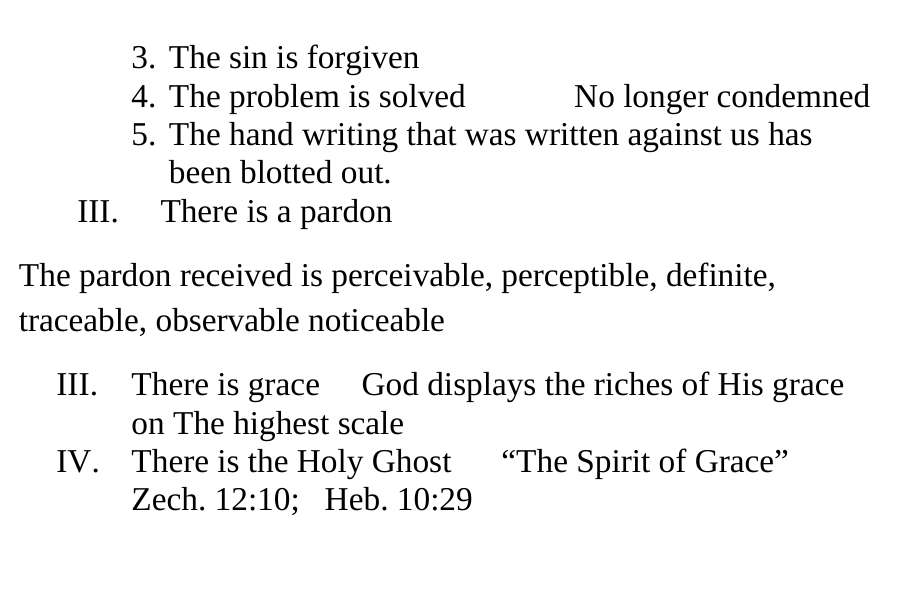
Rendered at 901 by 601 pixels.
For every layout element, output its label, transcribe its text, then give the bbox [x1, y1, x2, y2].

text The pardon received is perceivable, perceptible, definite, traceable, observable noticeable [19, 256, 881, 338]
list There is grace God displays the riches of His grace on The highest scale [56, 365, 881, 441]
list The hand writing that was written against us has been blotted out. [131, 114, 881, 191]
text III. There is a pardon [19, 191, 881, 229]
list The sin is forgiven [131, 37, 881, 76]
list There is the Holy Ghost “The Spirit of Grace” Zech. 12:10; Heb. 10:29 [56, 441, 881, 518]
list The problem is solved No longer condemned [131, 76, 881, 114]
